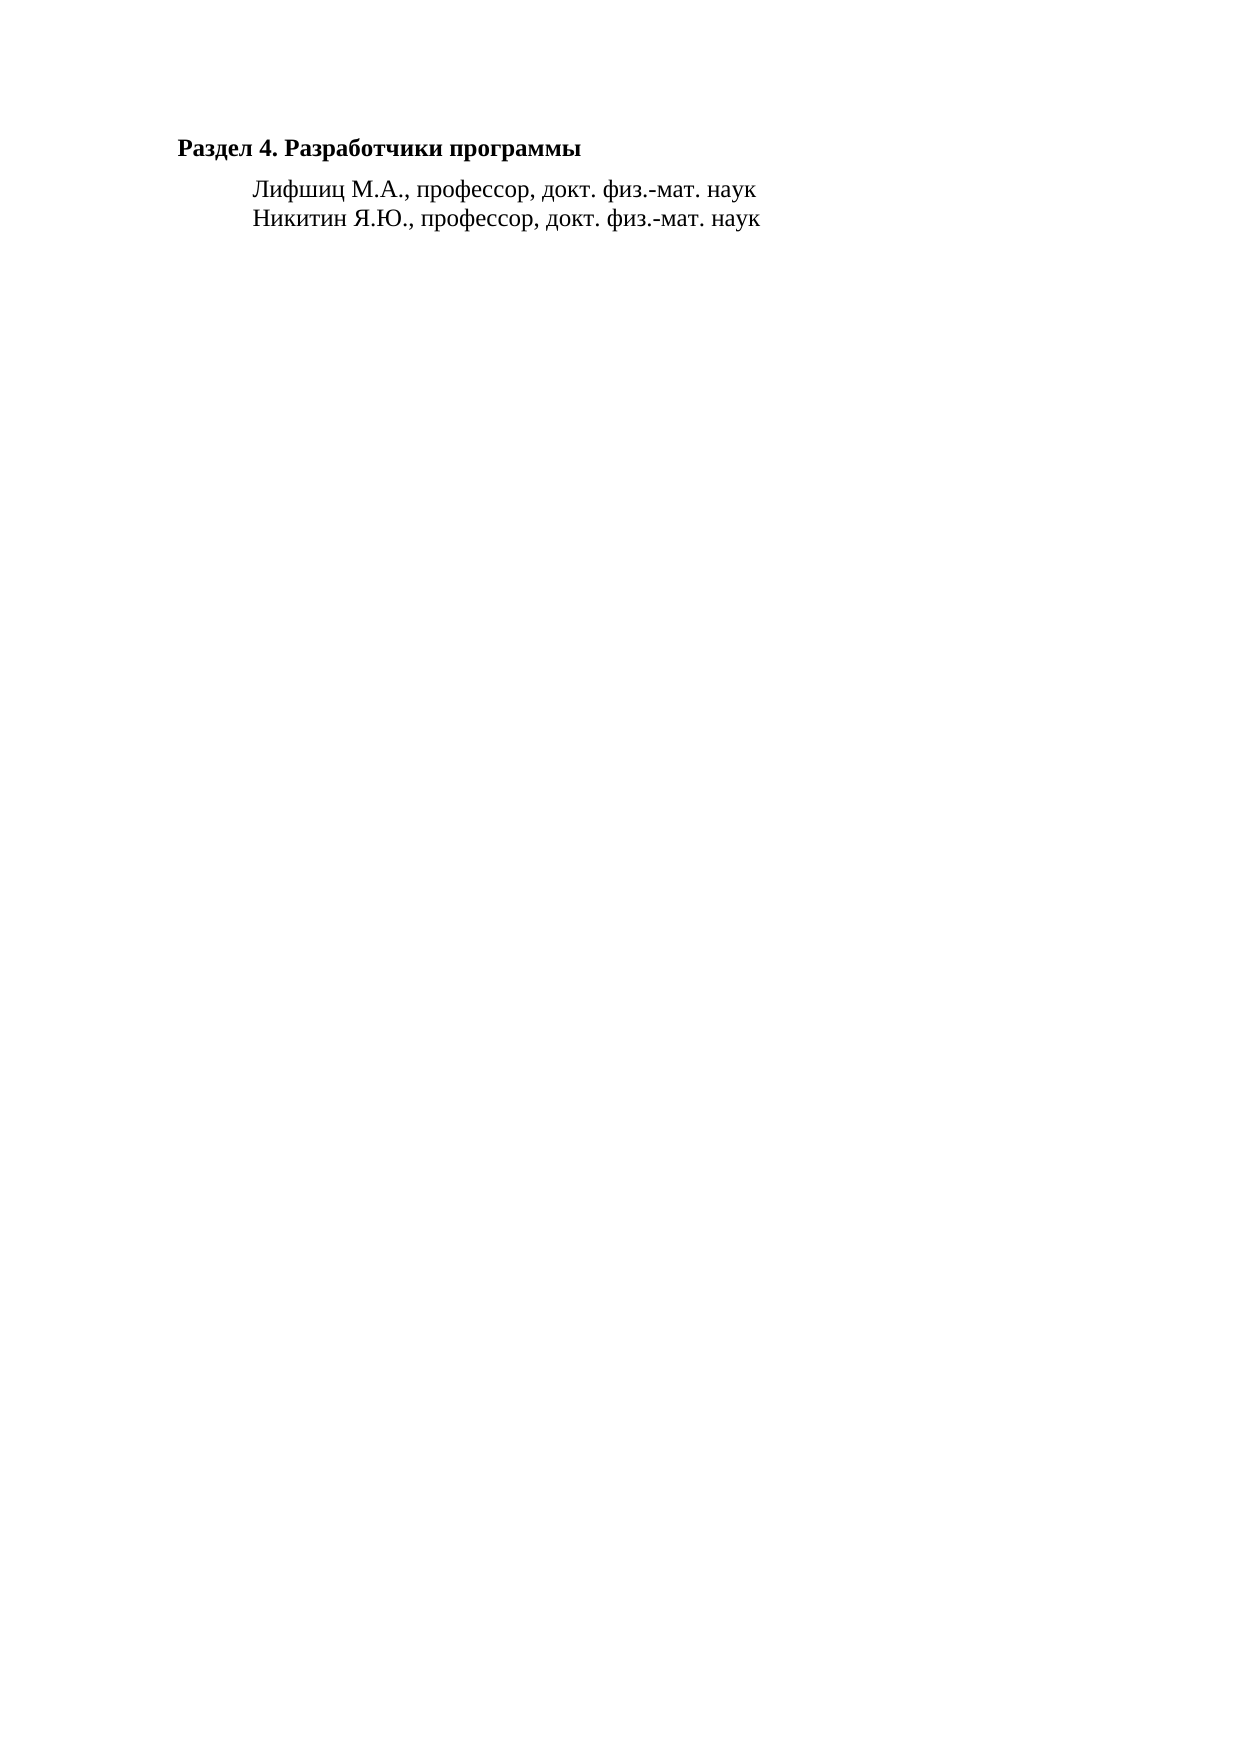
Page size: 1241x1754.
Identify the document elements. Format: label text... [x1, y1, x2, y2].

text Никитин Я.Ю., профессор, докт. физ.-мат. наук [177, 203, 1152, 232]
text Лифшиц М.А., профессор, докт. физ.-мат. наук [177, 174, 1152, 203]
text Раздел 4. Разработчики программы [177, 133, 1152, 162]
